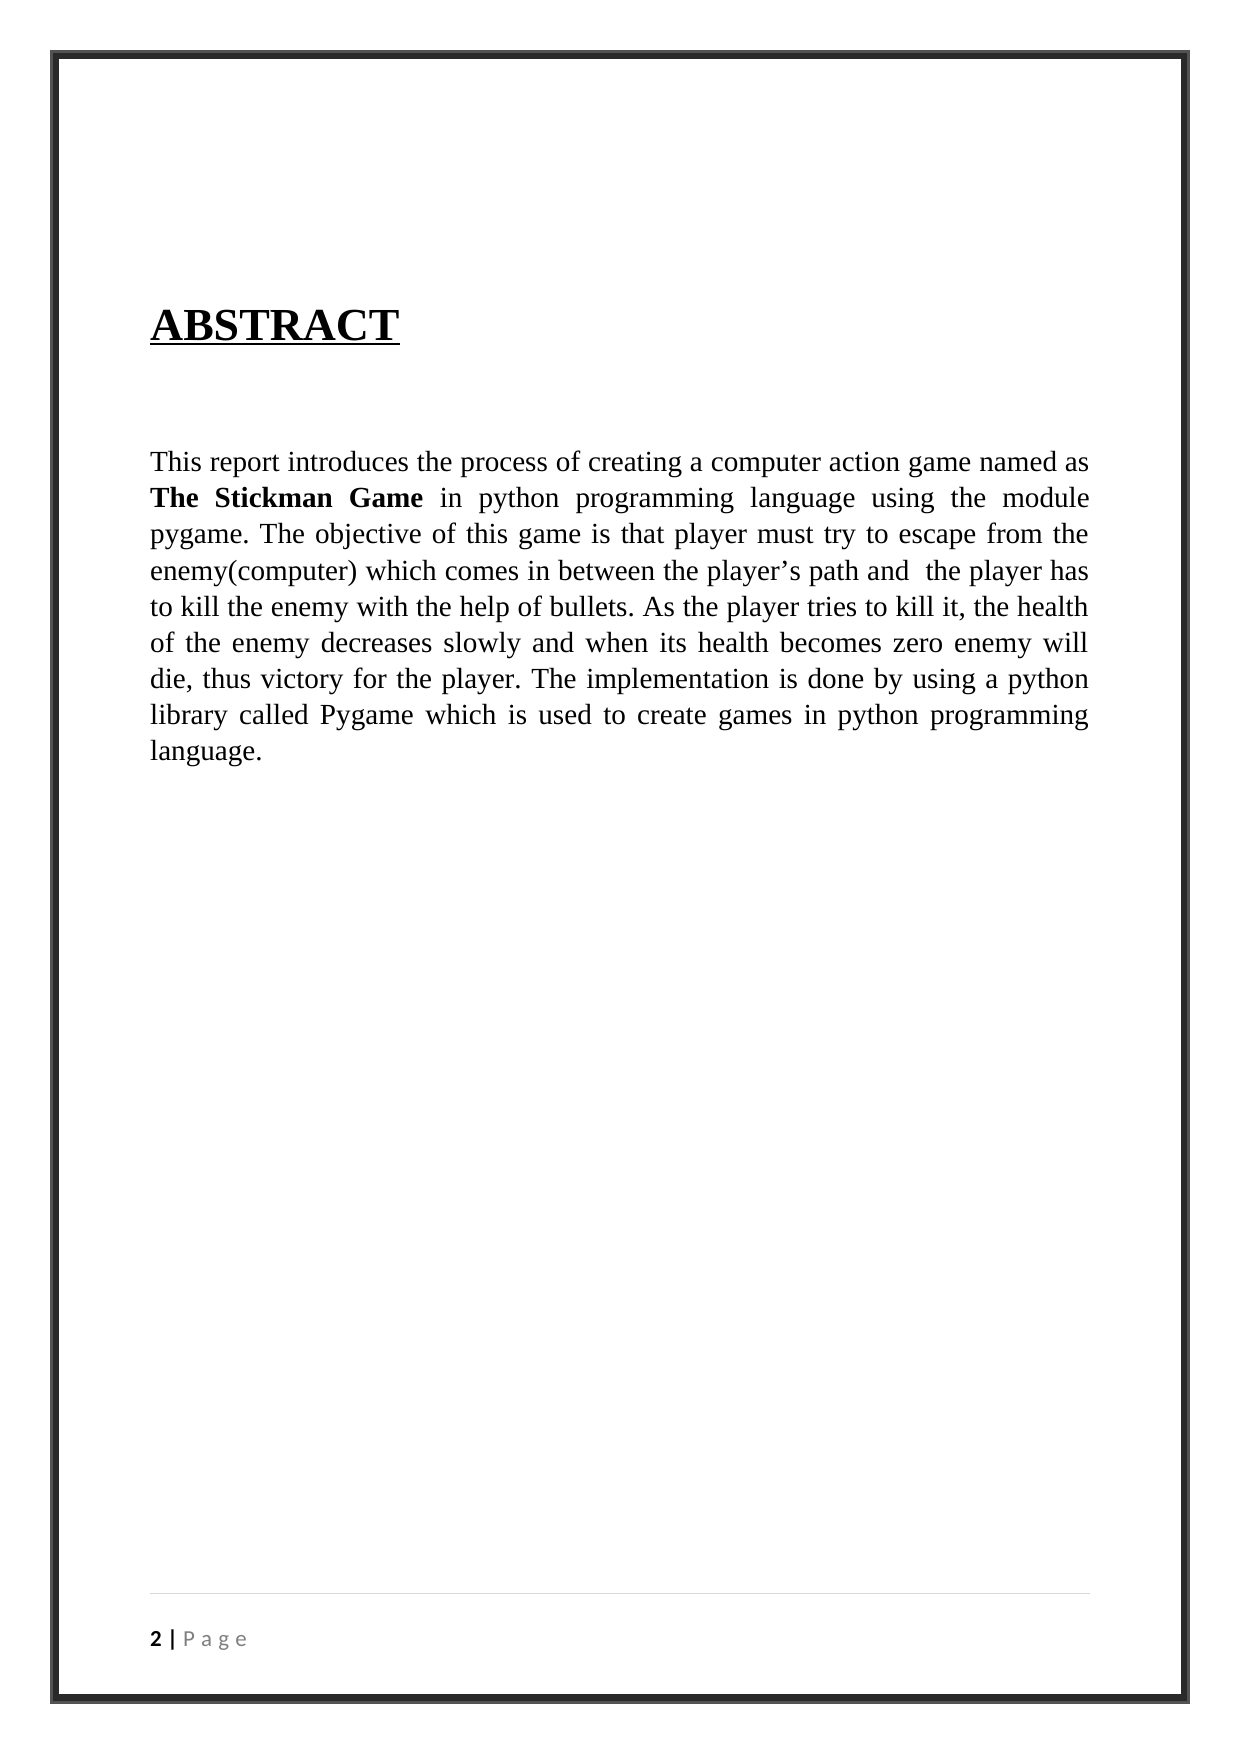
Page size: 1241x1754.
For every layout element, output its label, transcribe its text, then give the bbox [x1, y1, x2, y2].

text This report introduces the process of creating a computer action game named as The Stickman Game in python programming language using the module pygame. The objective of this game is that player must try to escape from the enemy(computer) which comes in between the player’s path and the player has to kill the enemy with the help of bullets. As the player tries to kill it, the health of the enemy decreases slowly and when its health becomes zero enemy will die, thus victory for the player. The implementation is done by using a python library called Pygame which is used to create games in python programming language. [150, 444, 1090, 767]
text ABSTRACT [150, 297, 1090, 350]
